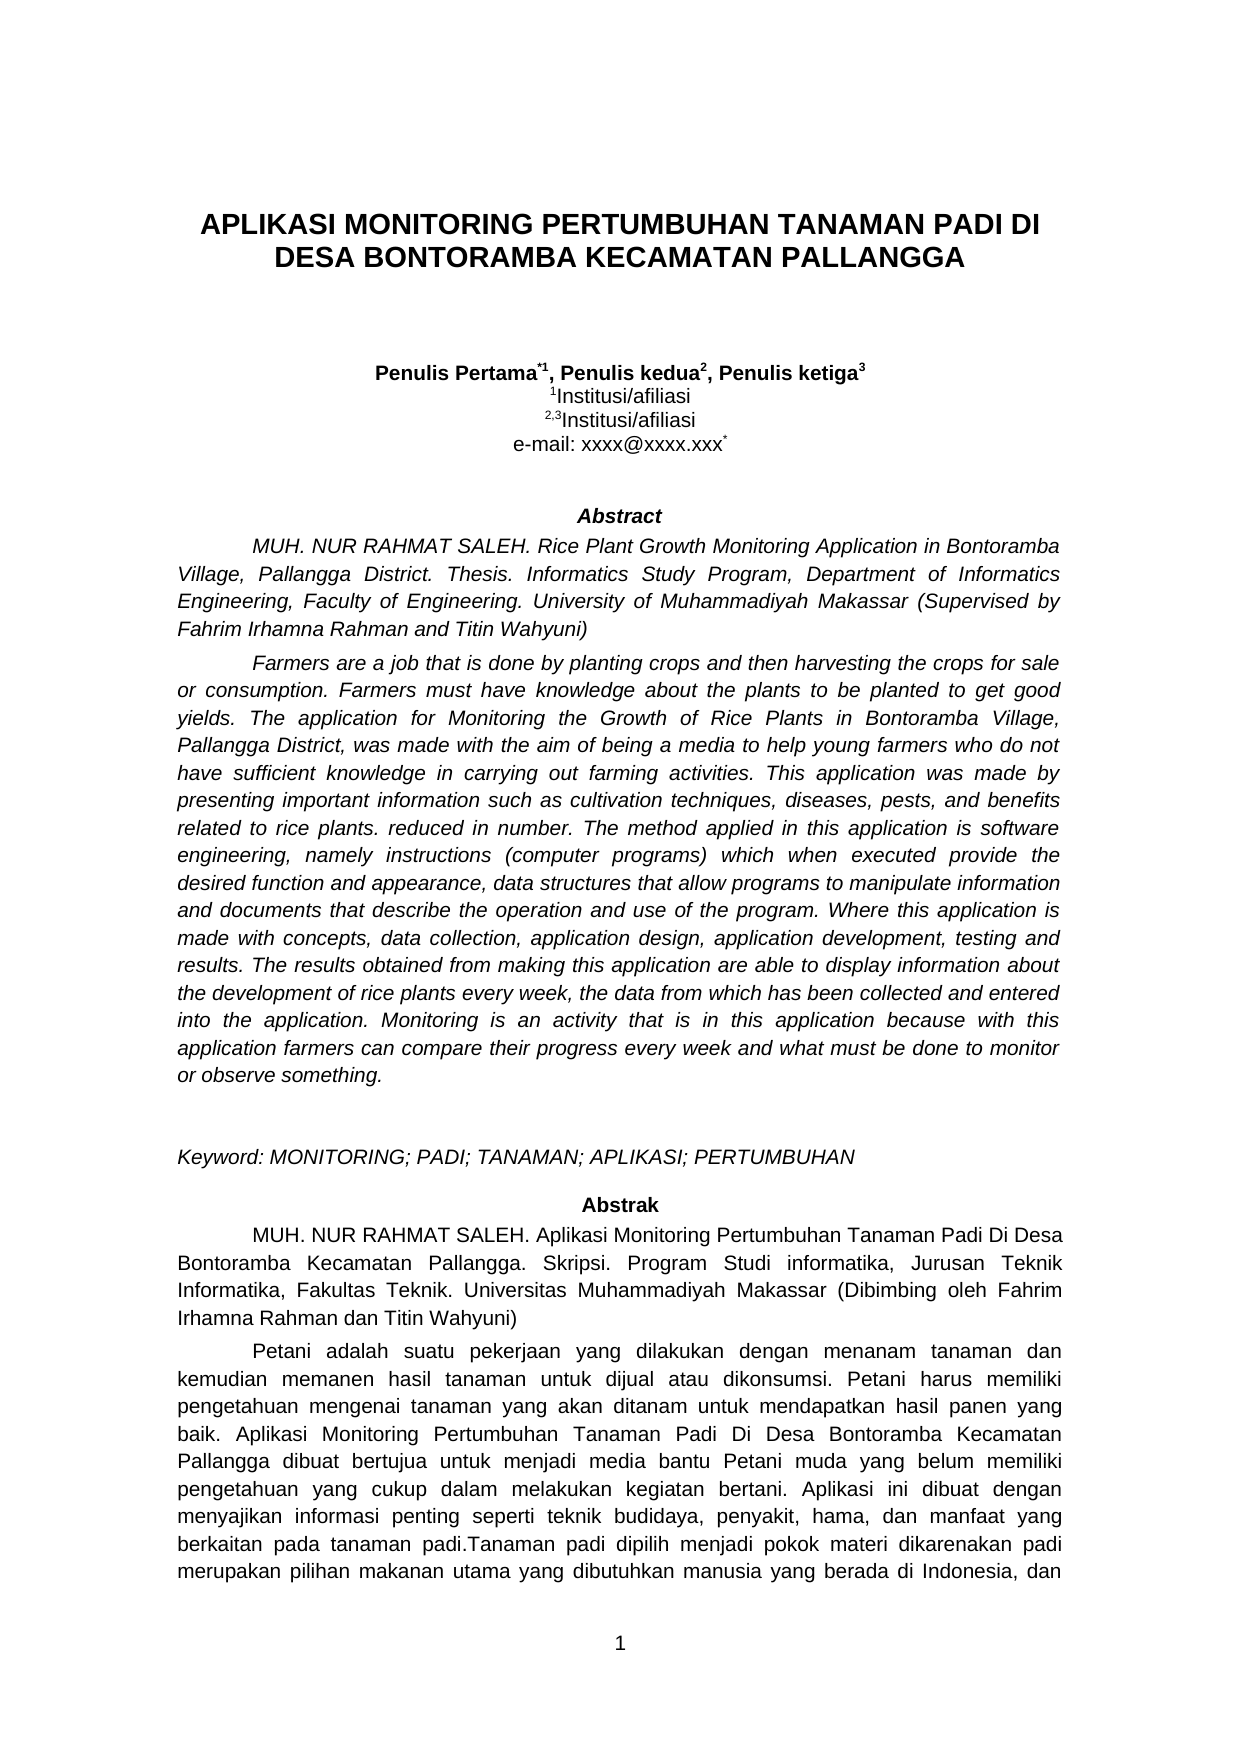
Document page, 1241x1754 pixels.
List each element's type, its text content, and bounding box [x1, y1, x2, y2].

text MUH. NUR RAHMAT SALEH. Aplikasi Monitoring Pertumbuhan Tanaman Padi Di Desa Bontoramba Kecamatan Pallangga. Skripsi. Program Studi informatika, Jurusan Teknik Informatika, Fakultas Teknik. Universitas Muhammadiyah Makassar (Dibimbing oleh Fahrim Irhamna Rahman dan Titin Wahyuni) [177, 1223, 1063, 1329]
text Farmers are a job that is done by planting crops and then harvesting the crops for sale or consumption. Farmers must have knowledge about the plants to be planted to get good yields. The application for Monitoring the Growth of Rice Plants in Bontoramba Village, Pallangga District, was made with the aim of being a media to help young farmers who do not have sufficient knowledge in carrying out farming activities. This application was made by presenting important information such as cultivation techniques, diseases, pests, and benefits related to rice plants. reduced in number. The method applied in this application is software engineering, namely instructions (computer programs) which when executed provide the desired function and appearance, data structures that allow programs to manipulate information and documents that describe the operation and use of the program. Where this application is made with concepts, data collection, application design, application development, testing and results. The results obtained from making this application are able to display information about the development of rice plants every week, the data from which has been collected and entered into the application. Monitoring is an activity that is in this application because with this application farmers can compare their progress every week and what must be done to monitor or observe something. [177, 651, 1063, 1087]
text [177, 1339, 1063, 1583]
text 2,3Institusi/afiliasi [177, 408, 1063, 432]
subtitle Penulis Pertama*1, Penulis kedua2, Penulis ketiga3 [177, 360, 1063, 384]
text MUH. NUR RAHMAT SALEH. Rice Plant Growth Monitoring Application in Bontoramba Village, Pallangga District. Thesis. Informatics Study Program, Department of Informatics Engineering, Faculty of Engineering. University of Muhammadiyah Makassar (Supervised by Fahrim Irhamna Rahman and Titin Wahyuni) [177, 534, 1063, 641]
text e-mail: xxxx@xxxx.xxx* [177, 432, 1063, 456]
text Abstrak [177, 1193, 1063, 1217]
text APLIKASI MONITORING PERTUMBUHAN TANAMAN PADI DI DESA BONTORAMBA KECAMATAN PALLANGGA [177, 207, 1063, 274]
text 1Institusi/afiliasi [177, 384, 1063, 408]
text Abstract [177, 504, 1063, 528]
text Keyword: MONITORING; PADI; TANAMAN; APLIKASI; PERTUMBUHAN [177, 1145, 1063, 1169]
